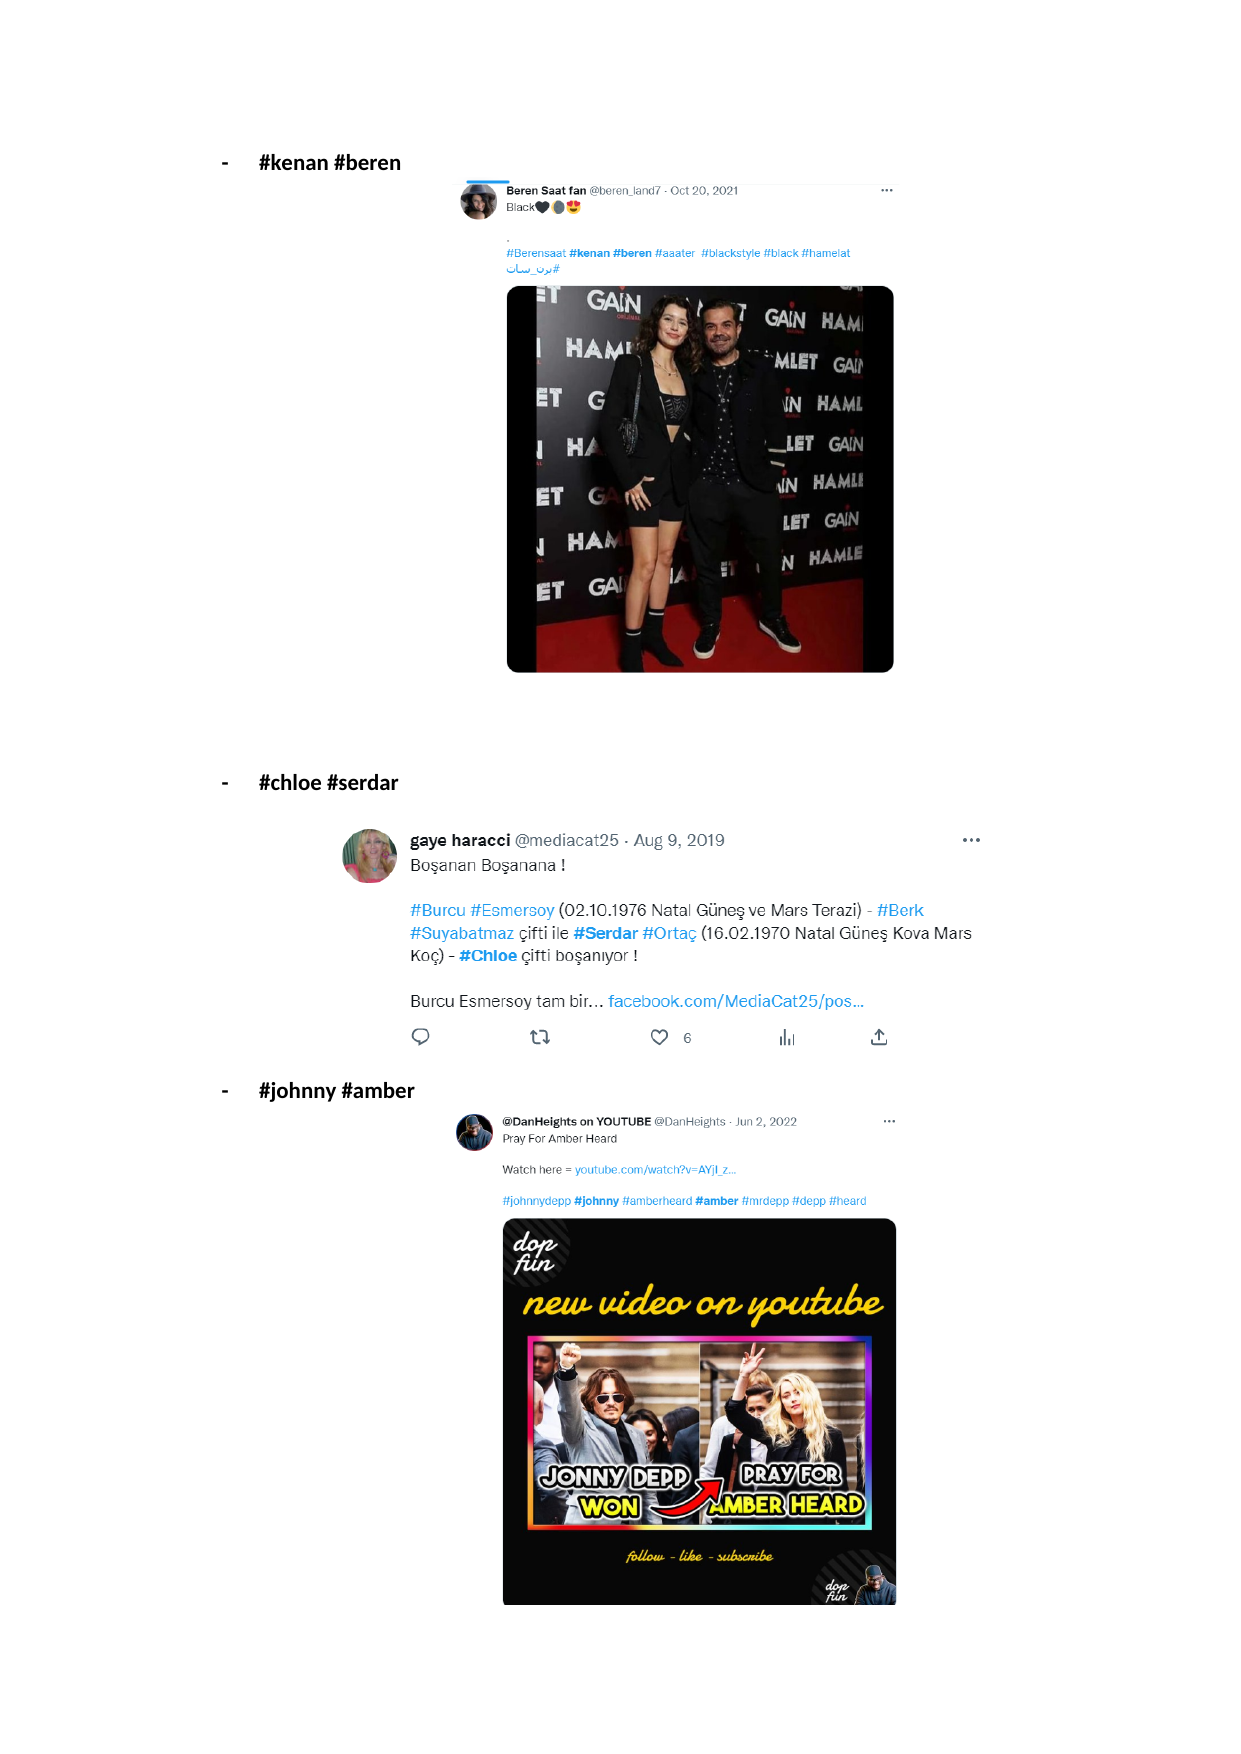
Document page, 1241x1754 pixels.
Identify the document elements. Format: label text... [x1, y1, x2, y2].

picture [448, 1106, 904, 1605]
list #kenan #beren [221, 148, 1093, 176]
list #johnny #amber [221, 1076, 1093, 1104]
picture [452, 177, 900, 676]
picture [324, 815, 990, 1058]
list #chloe #serdar [221, 768, 1093, 796]
